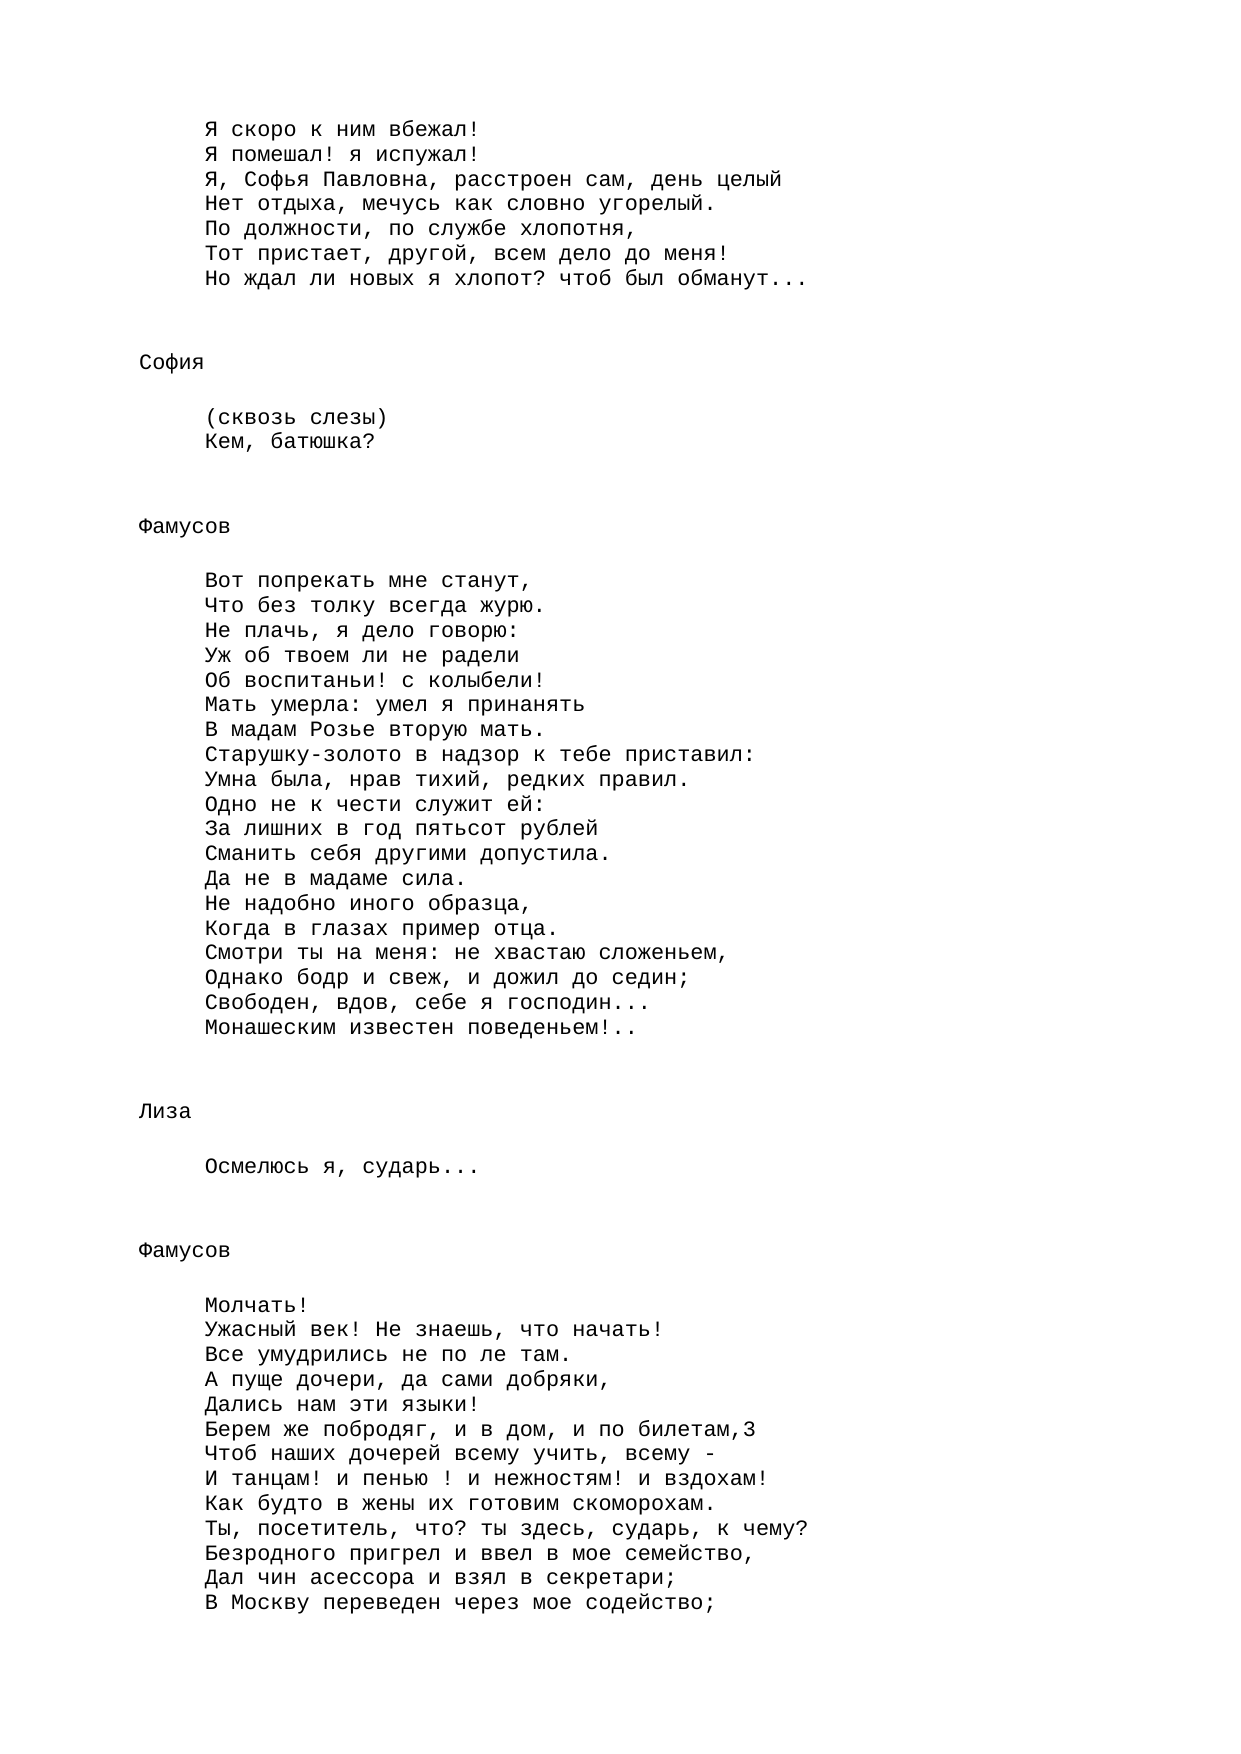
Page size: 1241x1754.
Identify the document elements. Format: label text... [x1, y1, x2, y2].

text Да не в мадаме сила. [139, 867, 1101, 892]
text Дал чин асессора и взял в секретари; [139, 1566, 1101, 1591]
text В Москву переведен через мое содейство; [139, 1591, 1101, 1616]
text В мадам Розье вторую мать. [139, 718, 1101, 743]
text А пуще дочери, да сами добряки, [139, 1368, 1101, 1393]
text Кем, батюшка? [139, 431, 1101, 455]
text Безродного пригрел и ввел в мое семейство, [139, 1542, 1101, 1566]
text Чтоб наших дочерей всему учить, всему - [139, 1442, 1101, 1467]
text Фамусов [139, 1239, 1101, 1264]
text За лишних в год пятьсот рублей [139, 817, 1101, 842]
text Что без толку всегда журю. [139, 594, 1101, 619]
text Как будто в жены их готовим скоморохам. [139, 1492, 1101, 1517]
text Ты, посетитель, что? ты здесь, сударь, к чему? [139, 1517, 1101, 1542]
text Но ждал ли новых я хлопот? чтоб был обманут... [139, 267, 1101, 292]
text По должности, по службе хлопотня, [139, 217, 1101, 242]
text Не плачь, я дело говорю: [139, 619, 1101, 644]
text Сманить себя другими допустила. [139, 842, 1101, 867]
text Тот пристает, другой, всем дело до меня! [139, 242, 1101, 267]
text Монашеским известен поведеньем!.. [139, 1016, 1101, 1041]
text Берем же побродяг, и в дом, и по билетам,3 [139, 1418, 1101, 1442]
text Я скоро к ним вбежал! [139, 118, 1101, 143]
text Ужасный век! Не знаешь, что начать! [139, 1318, 1101, 1343]
text (сквозь слезы) [139, 406, 1101, 431]
text Одно не к чести служит ей: [139, 793, 1101, 817]
text Не надобно иного образца, [139, 892, 1101, 917]
text Я помешал! я испужал! [139, 143, 1101, 168]
text Лиза [139, 1100, 1101, 1125]
text Когда в глазах пример отца. [139, 917, 1101, 941]
text Смотри ты на меня: не хвастаю сложеньем, [139, 941, 1101, 966]
text Молчать! [139, 1294, 1101, 1318]
text Умна была, нрав тихий, редких правил. [139, 768, 1101, 793]
text Вот попрекать мне станут, [139, 569, 1101, 594]
text Свободен, вдов, себе я господин... [139, 991, 1101, 1016]
text Все умудрились не по ле там. [139, 1343, 1101, 1368]
text Я, Софья Павловна, расстроен сам, день целый [139, 168, 1101, 192]
text И танцам! и пенью ! и нежностям! и вздохам! [139, 1467, 1101, 1492]
text Уж об твоем ли не радели [139, 644, 1101, 669]
text София [139, 351, 1101, 376]
text Мать умерла: умел я принанять [139, 693, 1101, 718]
text Дались нам эти языки! [139, 1393, 1101, 1418]
text Фамусов [139, 515, 1101, 540]
text Нет отдыха, мечусь как словно угорелый. [139, 192, 1101, 217]
text Однако бодр и свеж, и дожил до седин; [139, 966, 1101, 991]
text Об воспитаньи! с колыбели! [139, 669, 1101, 693]
text Старушку-золото в надзор к тебе приставил: [139, 743, 1101, 768]
text Осмелюсь я, сударь... [139, 1155, 1101, 1179]
